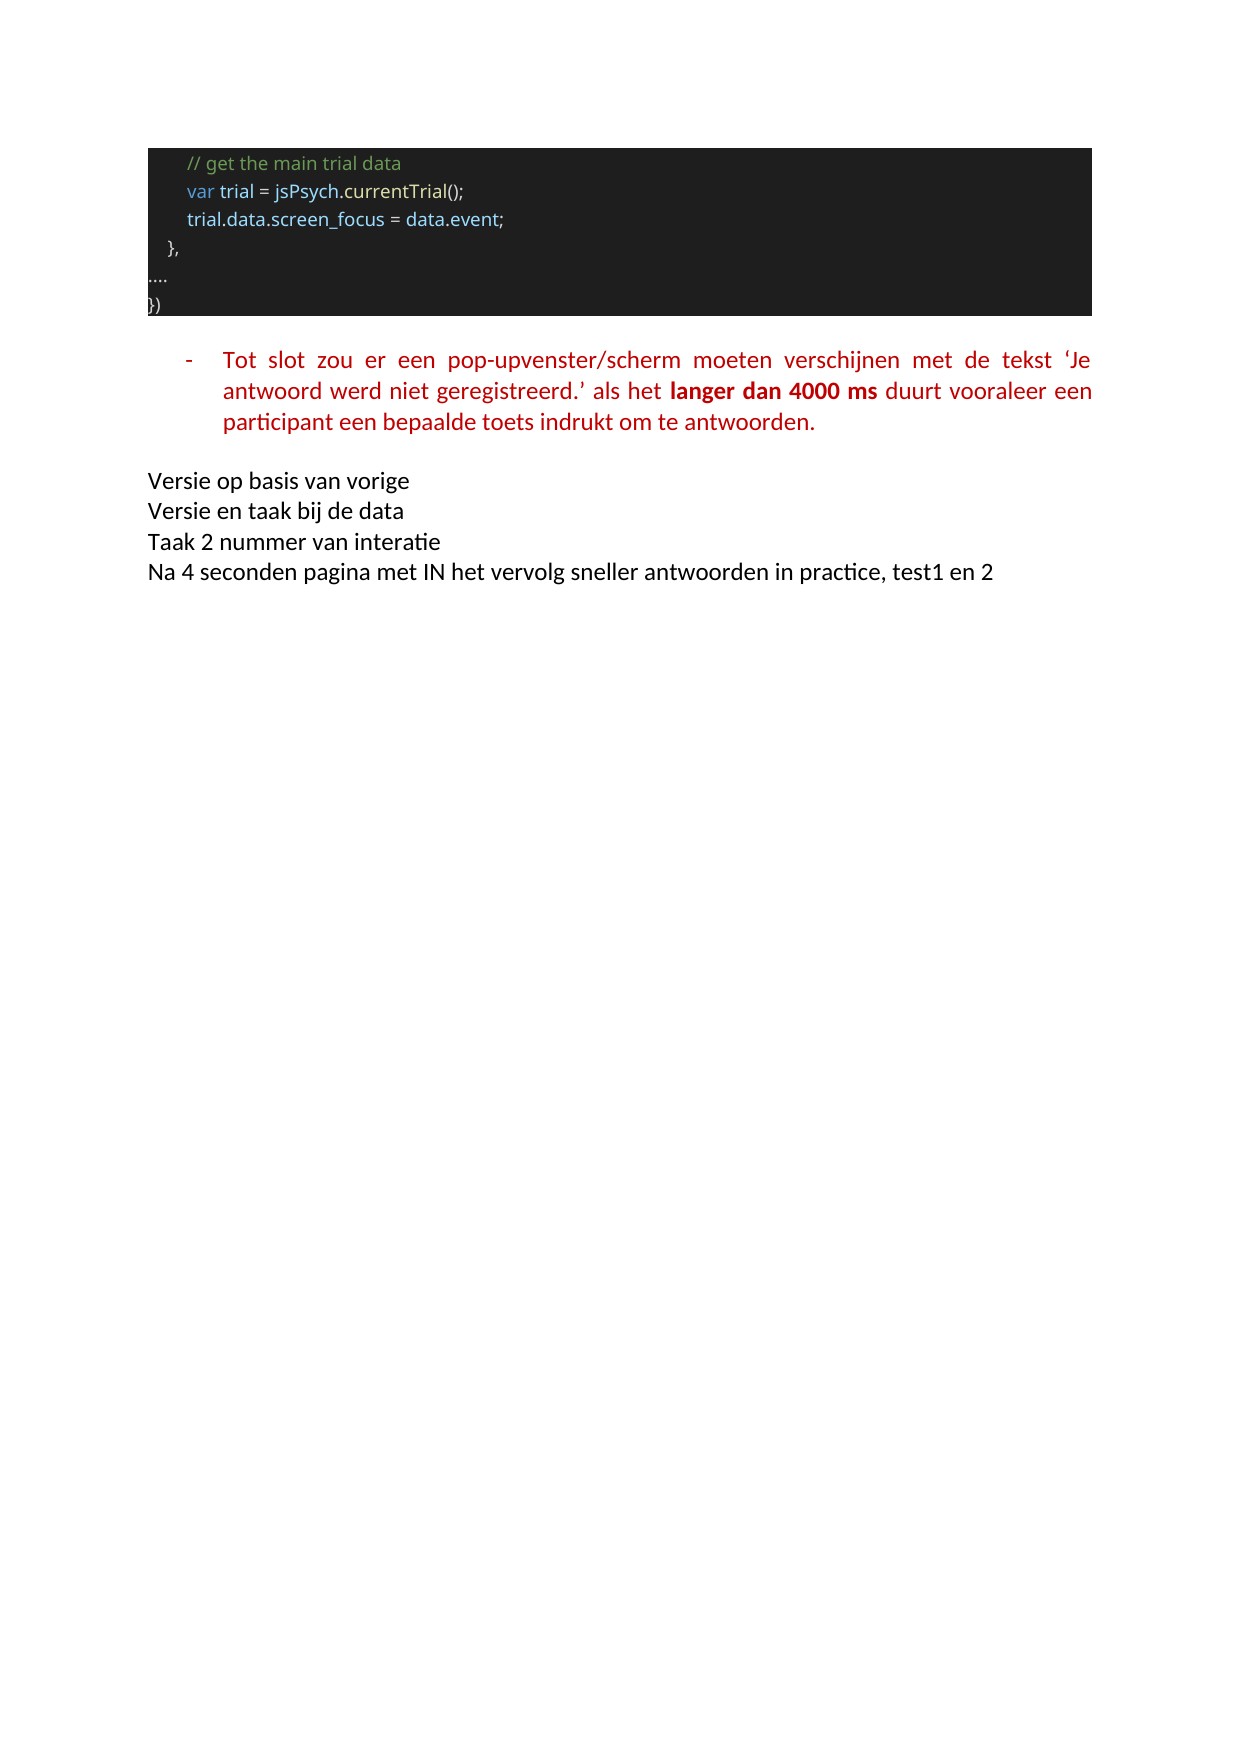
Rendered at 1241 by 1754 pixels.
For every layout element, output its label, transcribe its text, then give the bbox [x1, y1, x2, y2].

text Versie op basis van vorige [148, 465, 1092, 495]
text Na 4 seconden pagina met IN het vervolg sneller antwoorden in practice, test1 en 2 [148, 556, 1092, 587]
text .... [148, 260, 1092, 288]
text }) [148, 288, 1092, 316]
text trial.data.screen_focus = data.event; [148, 204, 1092, 232]
text Versie en taak bij de data [148, 495, 1092, 526]
text }, [148, 232, 1092, 260]
list Tot slot zou er een pop-upvenster/scherm moeten verschijnen met de tekst ‘Je antwoord werd niet geregistreerd.’ als het langer dan 4000 ms duurt vooraleer een participant een bepaalde toets indrukt om te antwoorden. [185, 344, 1092, 436]
text Taak 2 nummer van interatie [148, 526, 1092, 556]
text var trial = jsPsych.currentTrial(); [148, 176, 1092, 204]
text // get the main trial data [148, 148, 1092, 176]
